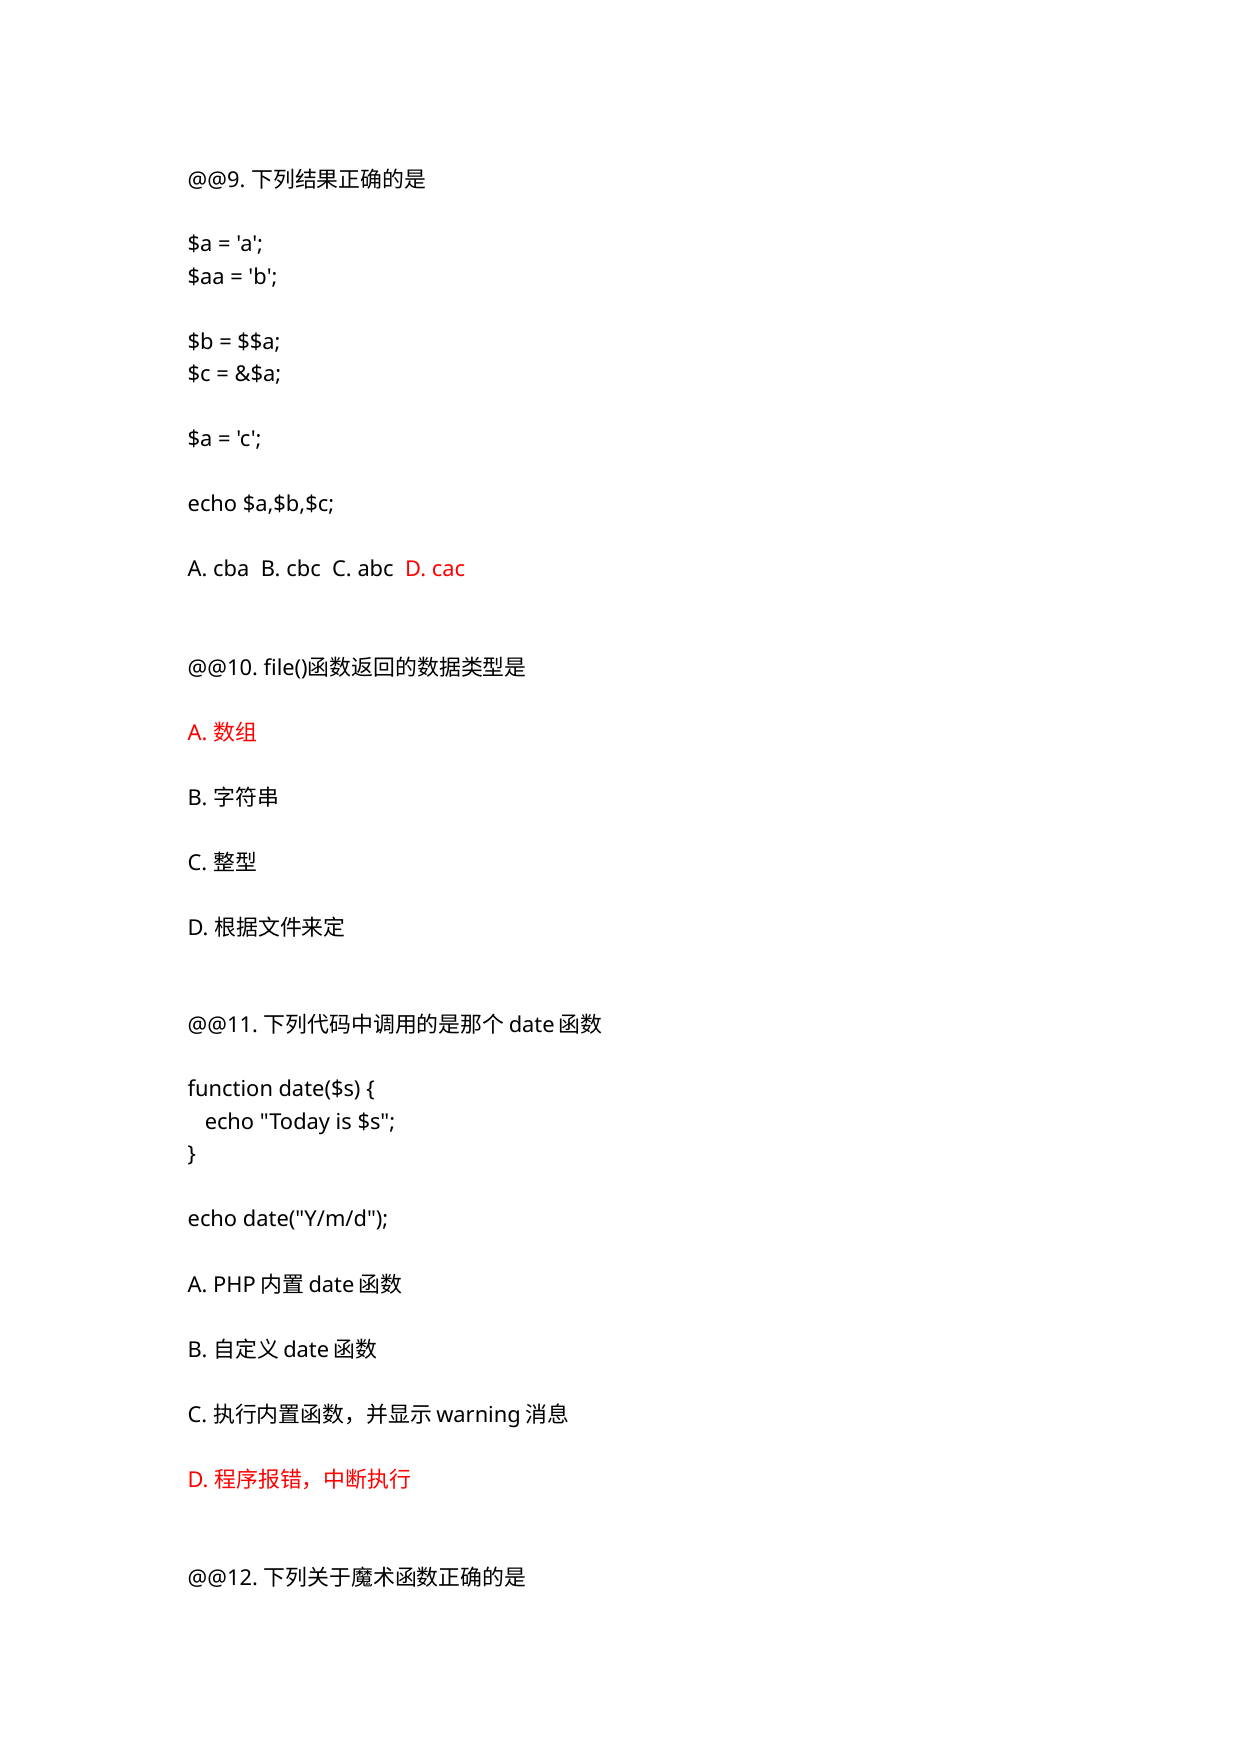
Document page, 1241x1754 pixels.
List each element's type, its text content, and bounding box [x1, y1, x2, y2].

text @@9. 下列结果正确的是 [187, 162, 1053, 194]
text $b = $$a; [187, 324, 1053, 357]
text echo "Today is $s"; [187, 1104, 1053, 1137]
text echo $a,$b,$c; [187, 487, 1053, 519]
text @@12. 下列关于魔术函数正确的是 [187, 1559, 1053, 1592]
text $a = 'c'; [187, 422, 1053, 454]
text $a = 'a'; [187, 227, 1053, 259]
text @@10. file()函数返回的数据类型是 [187, 649, 1053, 682]
text echo date("Y/m/d"); [187, 1202, 1053, 1234]
text D. 程序报错，中断执行 [187, 1462, 1053, 1494]
text $aa = 'b'; [187, 259, 1053, 292]
text D. 根据文件来定 [187, 909, 1053, 942]
text B. 自定义date函数 [187, 1332, 1053, 1364]
text A. PHP内置date函数 [187, 1267, 1053, 1299]
text $c = &$a; [187, 357, 1053, 389]
text C. 整型 [187, 844, 1053, 877]
text A. cba B. cbc C. abc D. cac [187, 552, 1053, 584]
text C. 执行内置函数，并显示warning消息 [187, 1397, 1053, 1429]
text @@11. 下列代码中调用的是那个date函数 [187, 1007, 1053, 1039]
text A. 数组 [187, 714, 1053, 747]
text function date($s) { [187, 1072, 1053, 1104]
text } [187, 1137, 1053, 1169]
text B. 字符串 [187, 779, 1053, 812]
